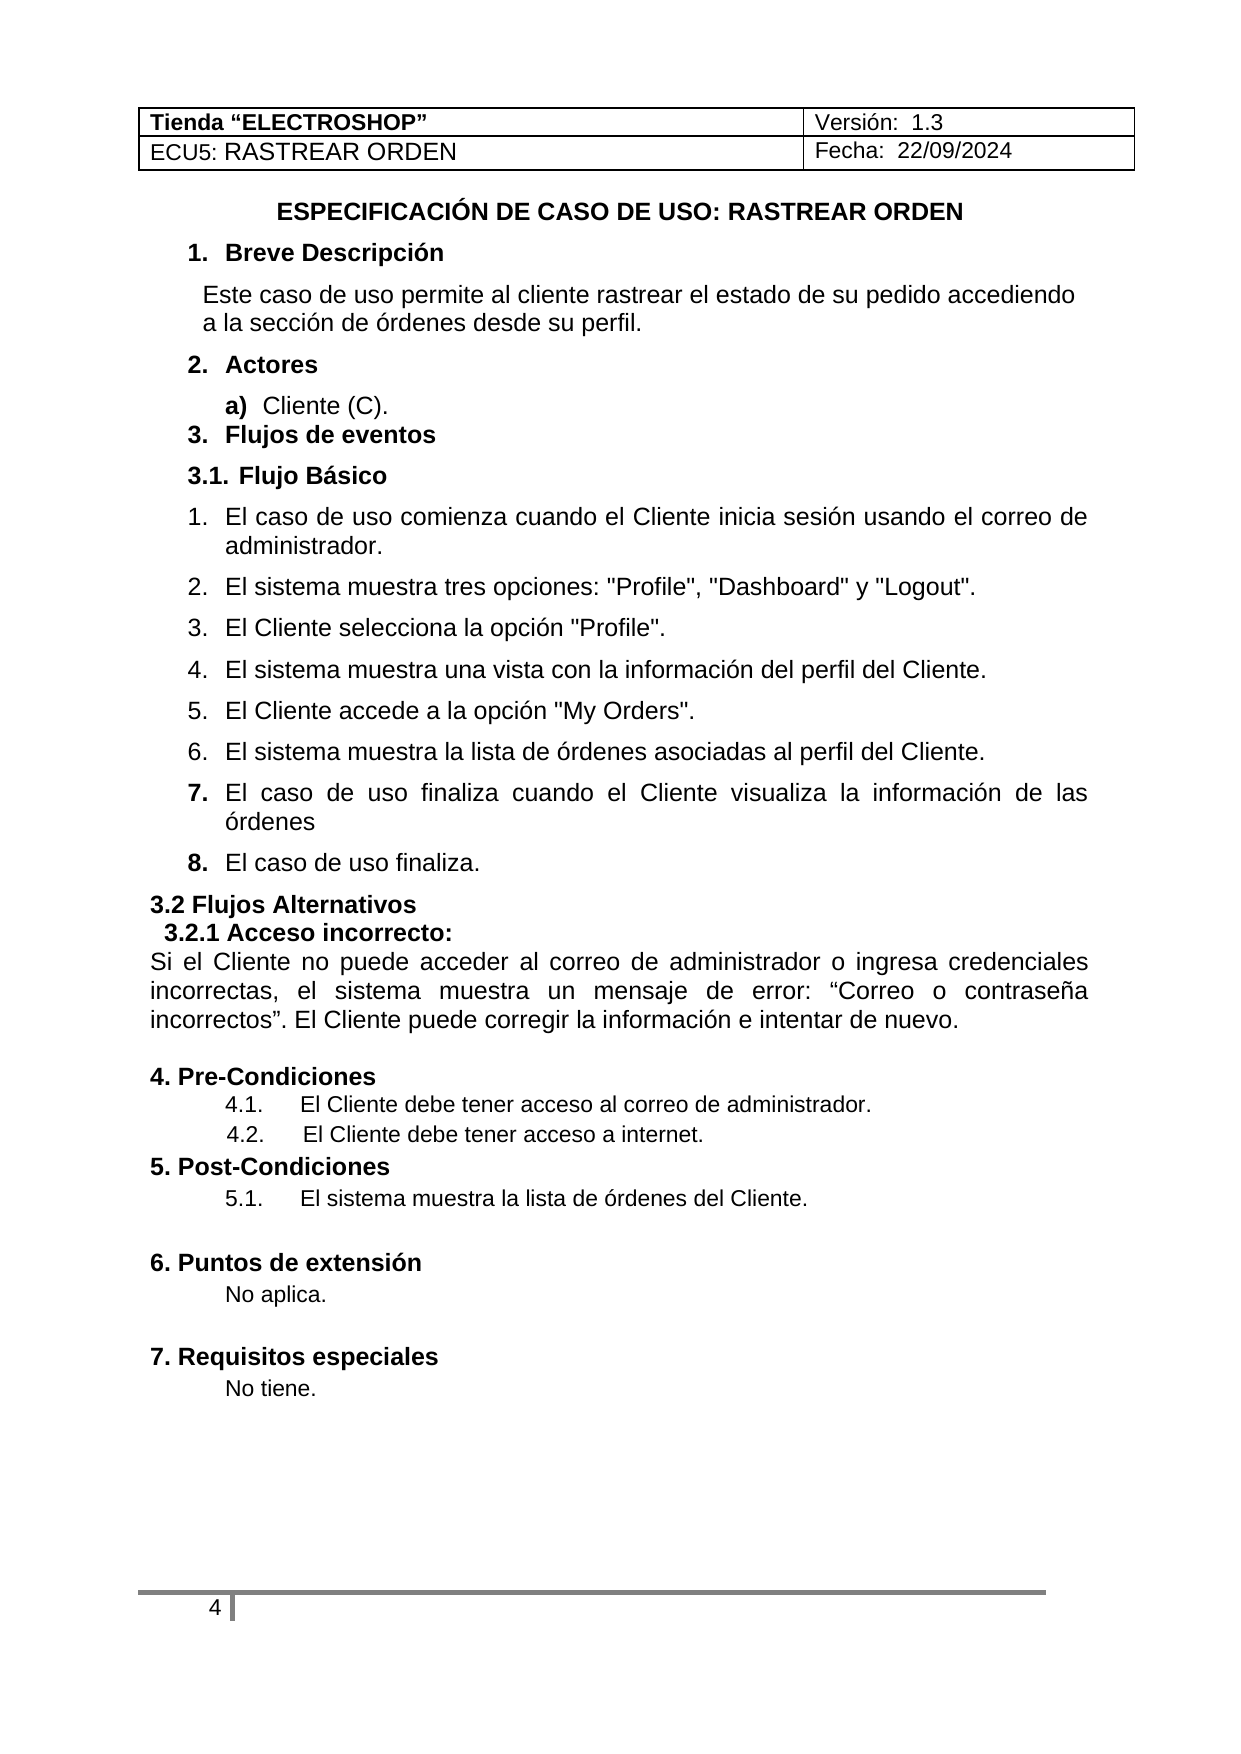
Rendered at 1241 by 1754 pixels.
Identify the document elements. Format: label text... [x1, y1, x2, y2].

subtitle El caso de uso finaliza cuando el Cliente visualiza la información de las órdenes [187, 778, 1090, 836]
text 4. Pre-Condiciones [150, 1062, 1090, 1091]
subtitle El sistema muestra una vista con la información del perfil del Cliente. [187, 655, 1090, 683]
list Flujos de eventos [187, 420, 1090, 448]
subtitle El caso de uso finaliza. [187, 848, 1090, 877]
text 6. Puntos de extensión [150, 1248, 1090, 1277]
text Si el Cliente no puede acceder al correo de administrador o ingresa credenciales incorrectas, el sistema muestra un mensaje de error: “Correo o contraseña incorrectos”. El Cliente puede corregir la información e intentar de nuevo. [150, 947, 1090, 1033]
text ESPECIFICACIÓN DE CASO DE USO: RASTREAR ORDEN [150, 197, 1090, 226]
list Breve Descripción [187, 238, 1090, 267]
subtitle El sistema muestra tres opciones: "Profile", "Dashboard" y "Logout". [187, 572, 1090, 601]
subtitle El Cliente accede a la opción "My Orders". [187, 696, 1090, 725]
subtitle El Cliente selecciona la opción "Profile". [187, 613, 1090, 642]
subtitle El sistema muestra la lista de órdenes asociadas al perfil del Cliente. [187, 737, 1090, 766]
subtitle Actores [187, 350, 1090, 378]
text 5.1. El sistema muestra la lista de órdenes del Cliente. [150, 1185, 1090, 1211]
text 7. Requisitos especiales [150, 1342, 1090, 1371]
text No aplica. [150, 1281, 1090, 1308]
list Cliente (C). [225, 391, 1090, 420]
text 4.2. El Cliente debe tener acceso a internet. [150, 1121, 1090, 1147]
subtitle El caso de uso comienza cuando el Cliente inicia sesión usando el correo de administrador. [187, 502, 1090, 560]
subtitle Este caso de uso permite al cliente rastrear el estado de su pedido accediendo a la sección de órdenes desde su perfil. [202, 280, 1090, 337]
text 4.1. El Cliente debe tener acceso al correo de administrador. [150, 1091, 1090, 1117]
text No tiene. [150, 1375, 1090, 1401]
text 5. Post-Condiciones [150, 1152, 1090, 1181]
text 3.2.1 Acceso incorrecto: [150, 918, 1090, 947]
subtitle 3.2 Flujos Alternativos [150, 890, 1090, 918]
subtitle Flujo Básico [187, 461, 1090, 490]
